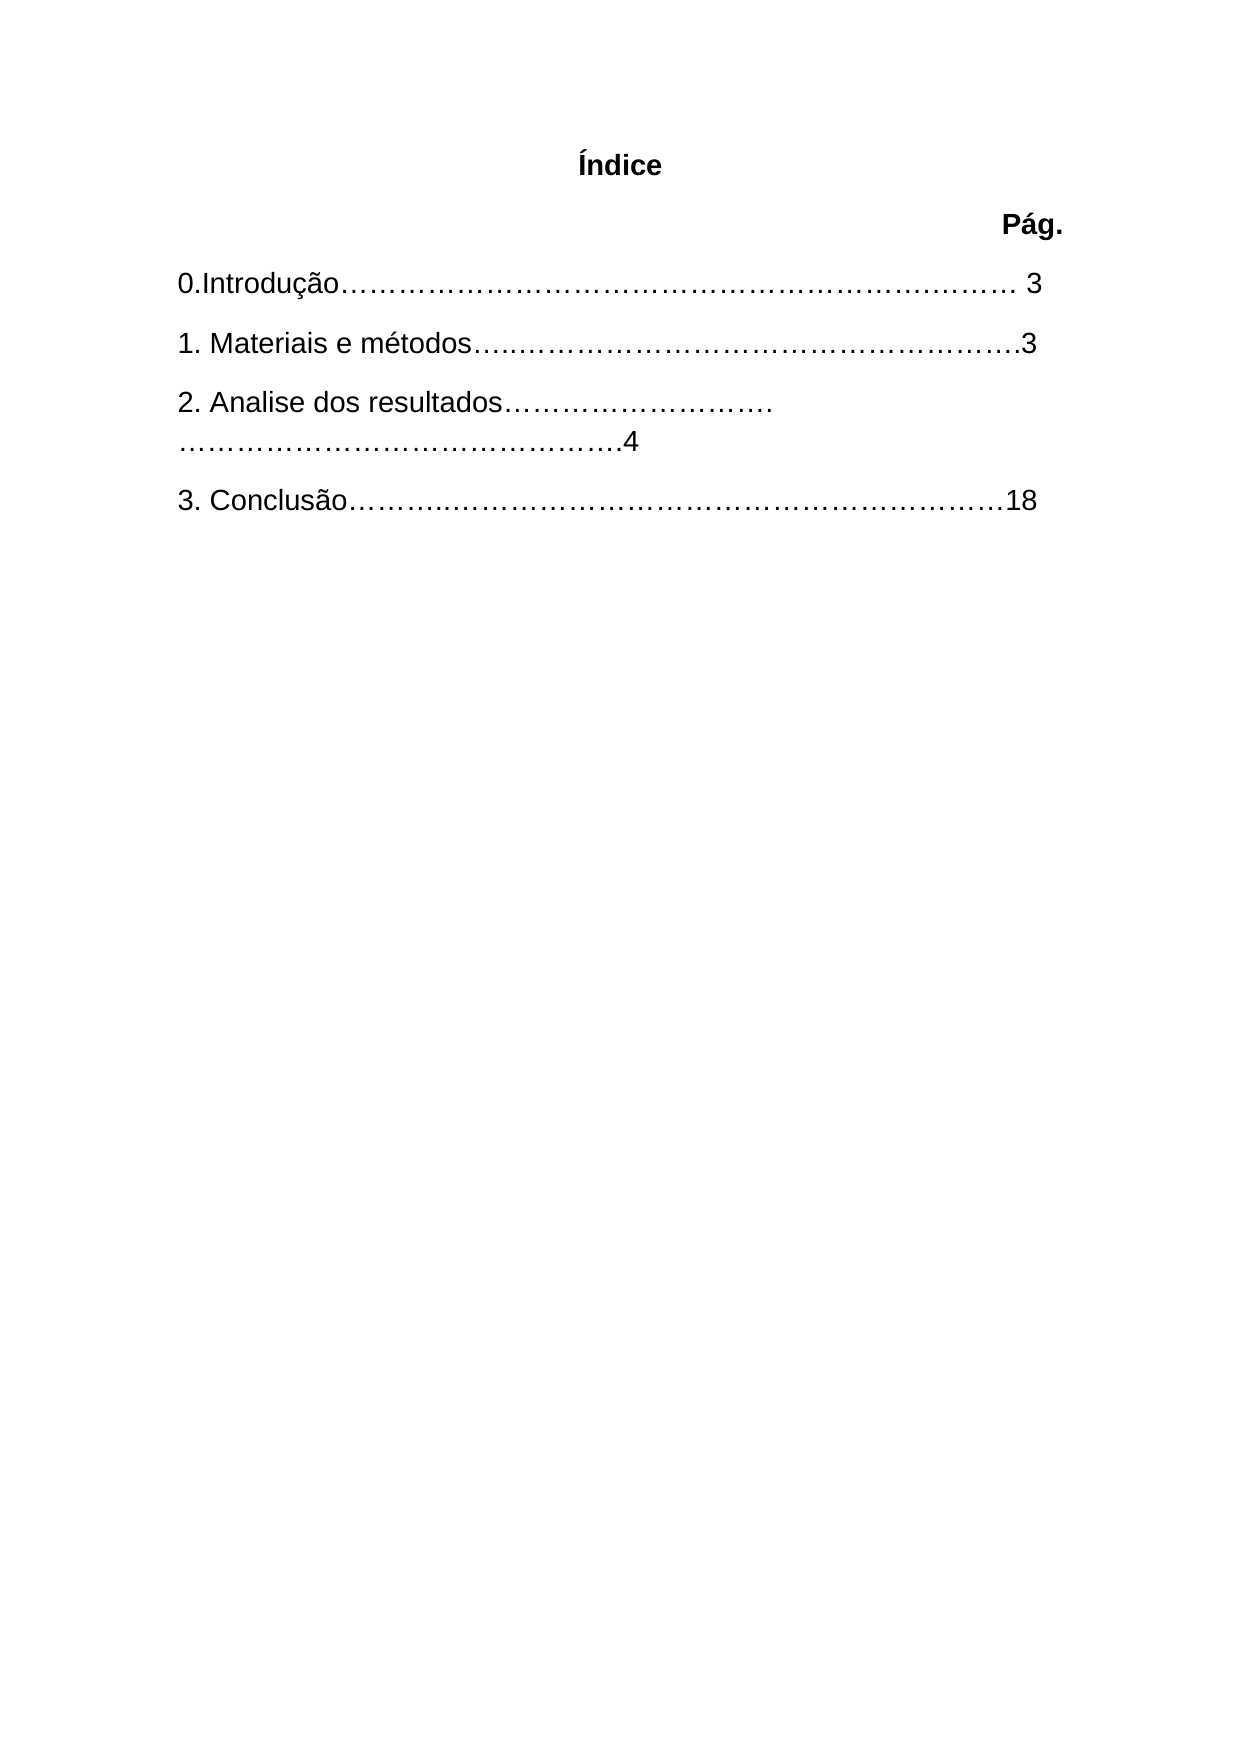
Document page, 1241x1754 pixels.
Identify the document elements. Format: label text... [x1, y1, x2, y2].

text 2. Analise dos resultados……………………….……………………………………….4 [177, 385, 1063, 457]
text Pág. [177, 207, 1063, 241]
text 1. Materiais e métodos…..…………………………………………….3 [177, 326, 1063, 359]
text 0.Introdução…………………………………………………….……… 3 [177, 266, 1063, 300]
text Índice [177, 148, 1063, 181]
text 3. Conclusão………..…………………………………………………18 [177, 483, 1063, 517]
